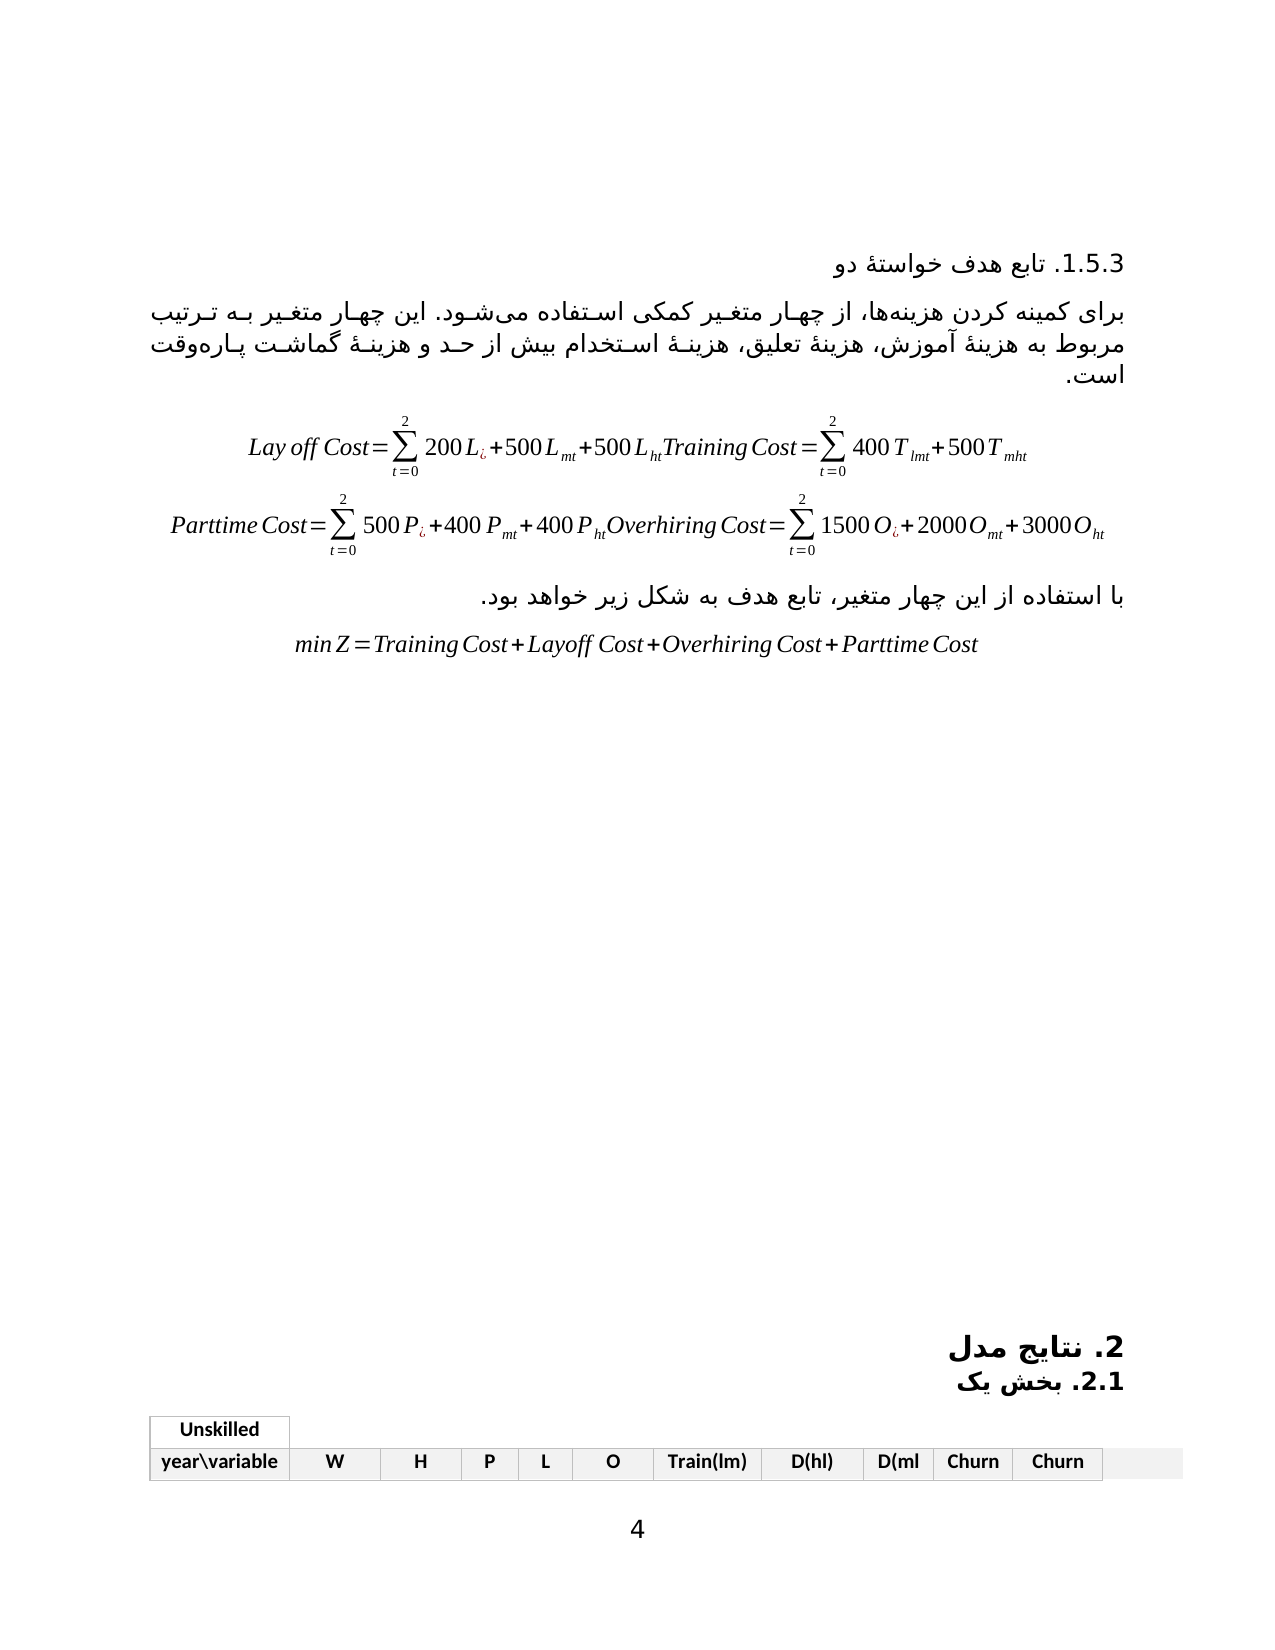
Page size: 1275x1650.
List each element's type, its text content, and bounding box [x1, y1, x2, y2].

table_cell L [519, 1449, 572, 1479]
table_cell O [573, 1449, 653, 1479]
subtitle 2.1. بخش یک [150, 1367, 1125, 1397]
table_cell H [381, 1449, 461, 1479]
table_cell year\variable [151, 1449, 289, 1479]
table_cell P [462, 1449, 518, 1479]
table_header Unskilled [151, 1417, 289, 1448]
table_cell D(ml) [864, 1449, 933, 1479]
table_cell Churn Old [1013, 1449, 1102, 1479]
text با استفاده از این چهار متغیر، تابع هدف به شکل زیر خواهد بود. [150, 582, 1125, 611]
table_cell Churn New [934, 1449, 1012, 1479]
subtitle 2. نتایج مدل [150, 1331, 1125, 1365]
table_cell D(hl) [762, 1449, 863, 1479]
text برای کمینه کردن هزینه‌ها، از چهار متغیر کمکی استفاده می‌شود. این چهار متغیر به ترتیب مربوط به هزینۀ آموزش، هزینۀ تعلیق، هزینۀ استخدام بیش از حد و هزینۀ گماشت پاره‌وقت است. [150, 297, 1125, 389]
table_cell Train(lm) [654, 1449, 761, 1479]
subtitle 1.5.3. تابع هدف خواستۀ دو [150, 249, 1125, 278]
table_cell W [290, 1449, 380, 1479]
